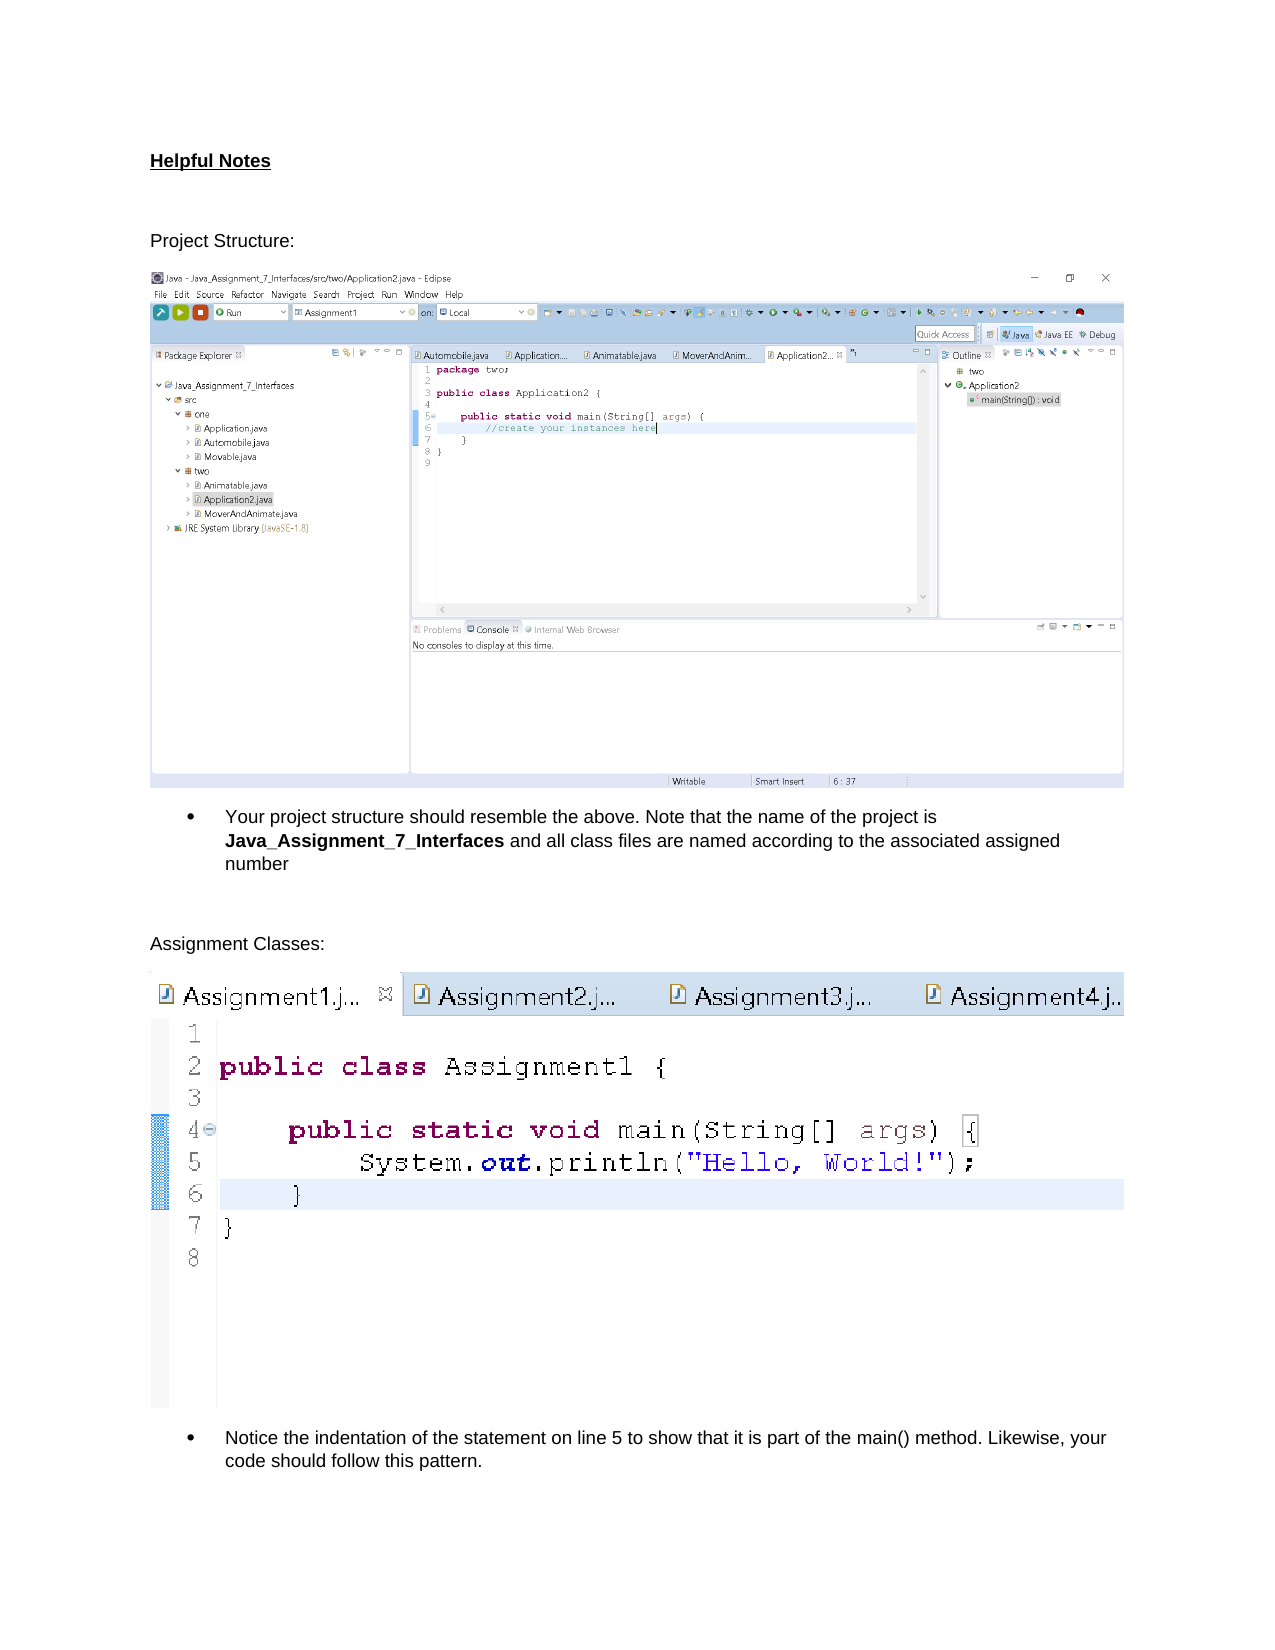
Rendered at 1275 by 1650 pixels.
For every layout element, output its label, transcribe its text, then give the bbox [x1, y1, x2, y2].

list Notice the indentation of the statement on line 5 to show that it is part of the main() method. Likewise, your code should follow this pattern. [187, 1427, 1125, 1472]
picture [150, 972, 1124, 1408]
text Helpful Notes [150, 150, 1125, 172]
list Your project structure should resemble the above. Note that the name of the project is Java_Assignment_7_Interfaces and all class files are named according to the associated assigned number [187, 806, 1125, 874]
text Assignment Classes: [150, 933, 1125, 954]
text Project Structure: [150, 230, 1125, 251]
picture [150, 269, 1124, 788]
